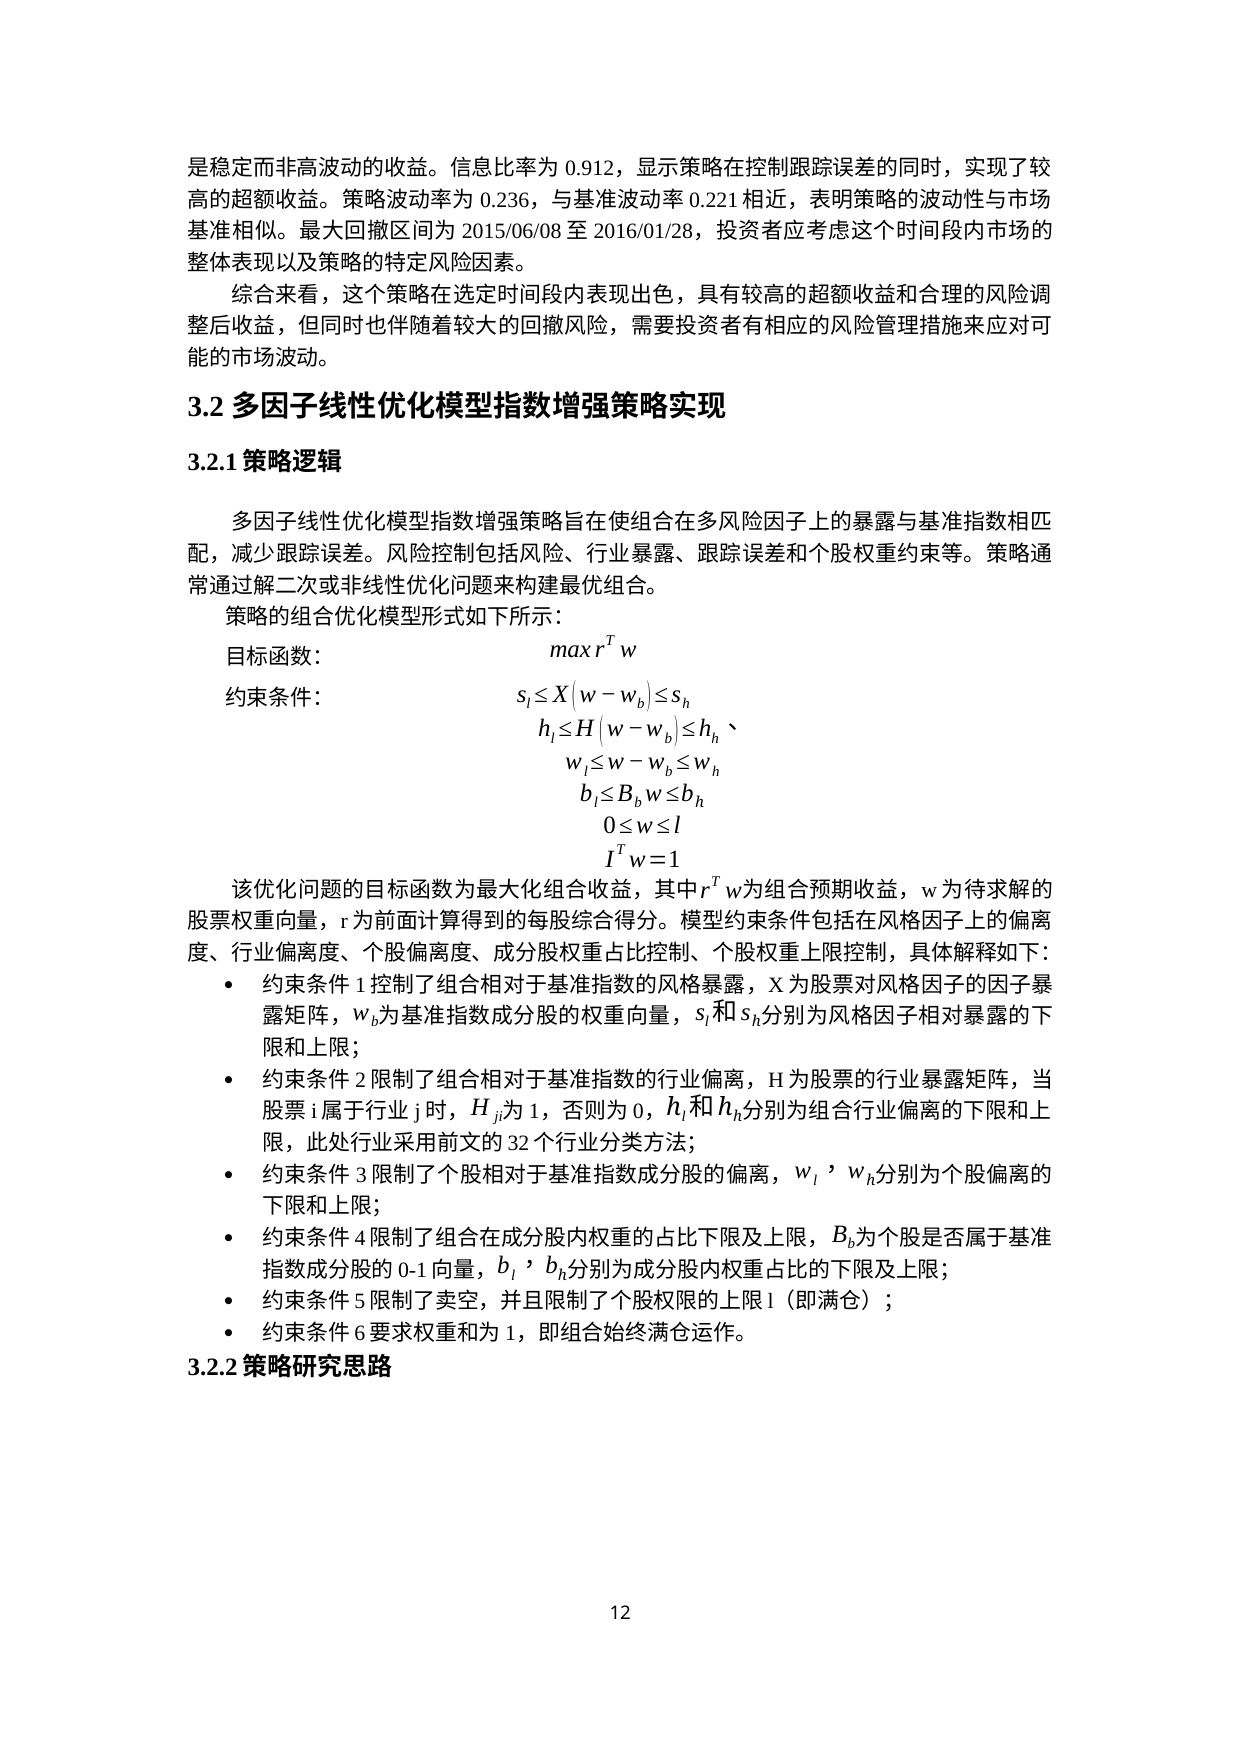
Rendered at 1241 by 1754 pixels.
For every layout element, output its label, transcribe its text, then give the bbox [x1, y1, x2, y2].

text 目标函数： [187, 631, 1053, 679]
text 多因子线性优化模型指数增强策略旨在使组合在多风险因子上的暴露与基准指数相匹配，减少跟踪误差。风险控制包括风险、行业暴露、跟踪误差和个股权重约束等。策略通常通过解二次或非线性优化问题来构建最优组合。 [187, 504, 1053, 599]
list 约束条件6要求权重和为1，即组合始终满仓运作。 [225, 1315, 1053, 1347]
list 约束条件5限制了卖空，并且限制了个股权限的上限l（即满仓）； [225, 1283, 1053, 1315]
list 约束条件3限制了个股相对于基准指数成分股的偏离，分别为个股偏离的下限和上限； [225, 1157, 1053, 1220]
list 约束条件2限制了组合相对于基准指数的行业偏离，H为股票的行业暴露矩阵，当股票i属于行业j时，为1，否则为0，分别为组合行业偏离的下限和上限，此处行业采用前文的32个行业分类方法； [225, 1062, 1053, 1157]
text 3.2 多因子线性优化模型指数增强策略实现 [187, 382, 1053, 424]
text 策略的组合优化模型形式如下所示： [187, 599, 1053, 631]
text 综合来看，这个策略在选定时间段内表现出色，具有较高的超额收益和合理的风险调整后收益，但同时也伴随着较大的回撤风险，需要投资者有相应的风险管理措施来应对可能的市场波动。 [187, 277, 1053, 372]
text 该优化问题的目标函数为最大化组合收益，其中为组合预期收益，w为待求解的股票权重向量，r为前面计算得到的每股综合得分。模型约束条件包括在风格因子上的偏离度、行业偏离度、个股偏离度、成分股权重占比控制、个股权重上限控制，具体解释如下： [187, 872, 1053, 967]
text 3.2.2策略研究思路 [187, 1347, 1053, 1383]
text 3.2.1策略逻辑 [187, 442, 1053, 478]
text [187, 150, 1053, 277]
text 约束条件： [187, 679, 1053, 713]
list 约束条件1控制了组合相对于基准指数的风格暴露，X为股票对风格因子的因子暴露矩阵，为基准指数成分股的权重向量，分别为风格因子相对暴露的下限和上限； [225, 967, 1053, 1062]
list 约束条件4限制了组合在成分股内权重的占比下限及上限，为个股是否属于基准指数成分股的0-1向量，分别为成分股内权重占比的下限及上限； [225, 1220, 1053, 1283]
